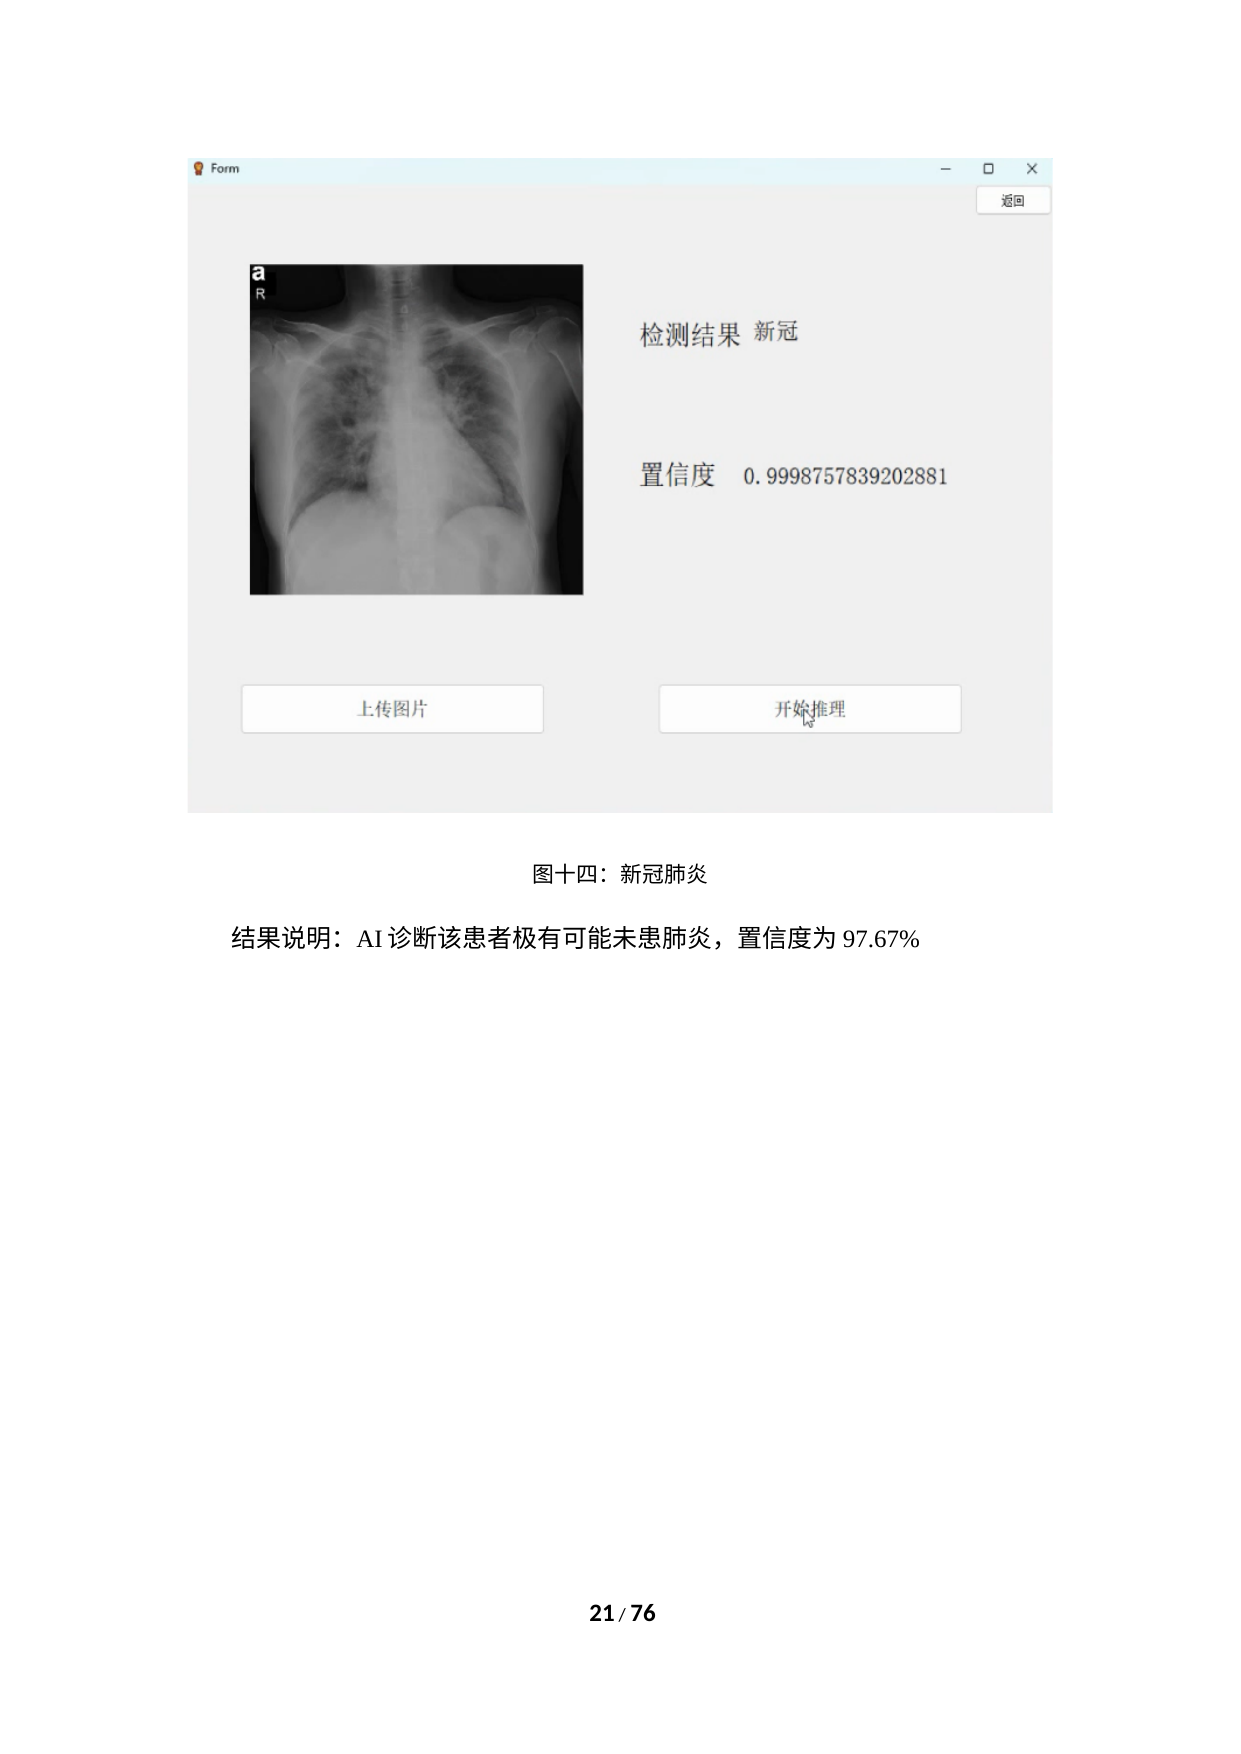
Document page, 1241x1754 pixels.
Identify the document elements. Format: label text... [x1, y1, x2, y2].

picture [187, 158, 1053, 813]
text 图十四：新冠肺炎 [187, 856, 1053, 889]
text 结果说明：AI诊断该患者极有可能未患肺炎，置信度为97.67% [187, 904, 1053, 969]
